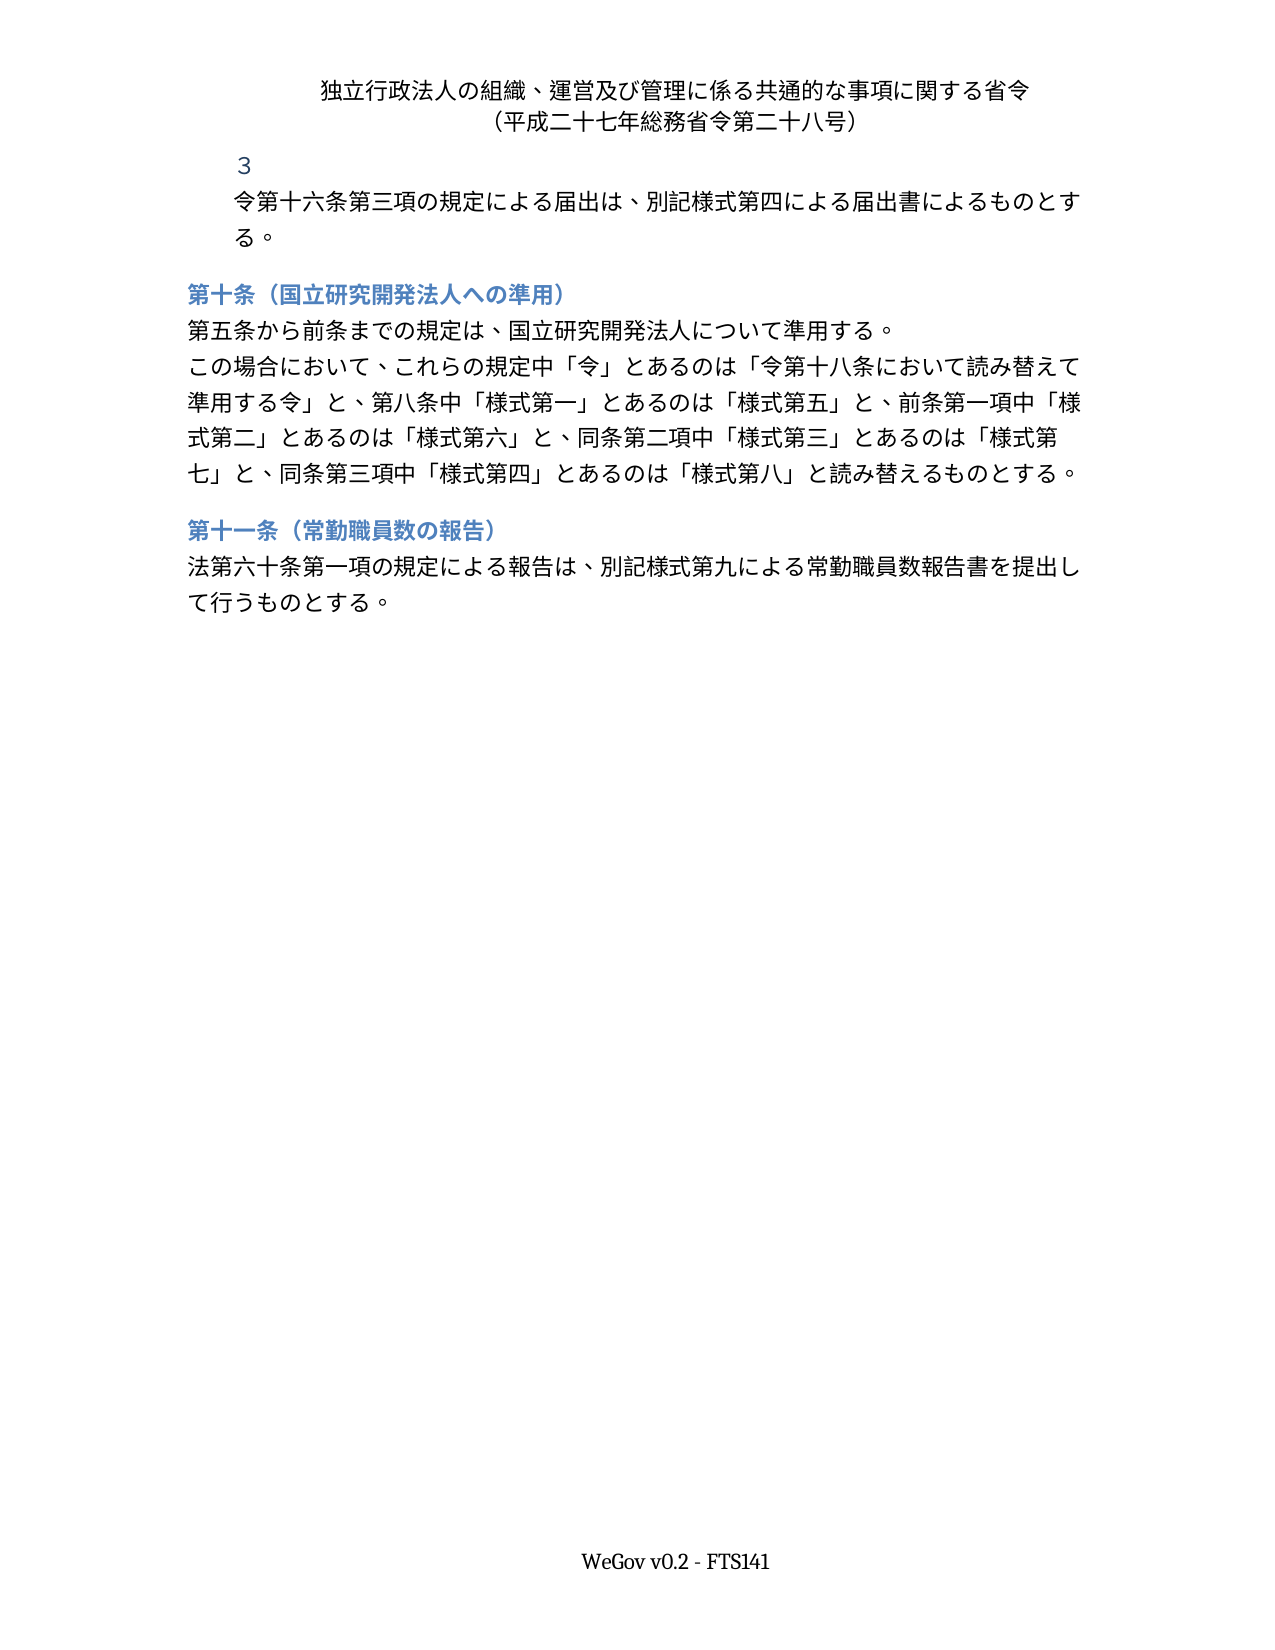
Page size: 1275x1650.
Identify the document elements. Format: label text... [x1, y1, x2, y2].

text 法第六十条第一項の規定による報告は、別記様式第九による常勤職員数報告書を提出して行うものとする。 [187, 551, 1087, 618]
text 令第十六条第三項の規定による届出は、別記様式第四による届出書によるものとする。 [233, 186, 1087, 253]
text 第五条から前条までの規定は、国立研究開発法人について準用する。 この場合において、これらの規定中「令」とあるのは「令第十八条において読み替えて準用する令」と、第八条中「様式第一」とあるのは「様式第五」と、前条第一項中「様式第二」とあるのは「様式第六」と、同条第二項中「様式第三」とあるのは「様式第七」と、同条第三項中「様式第四」とあるのは「様式第八」と読み替えるものとする。 [187, 314, 1087, 489]
subtitle 第十一条（常勤職員数の報告） [187, 515, 1087, 546]
subtitle ３ [233, 150, 1087, 181]
subtitle 第十条（国立研究開発法人への準用） [187, 279, 1087, 310]
